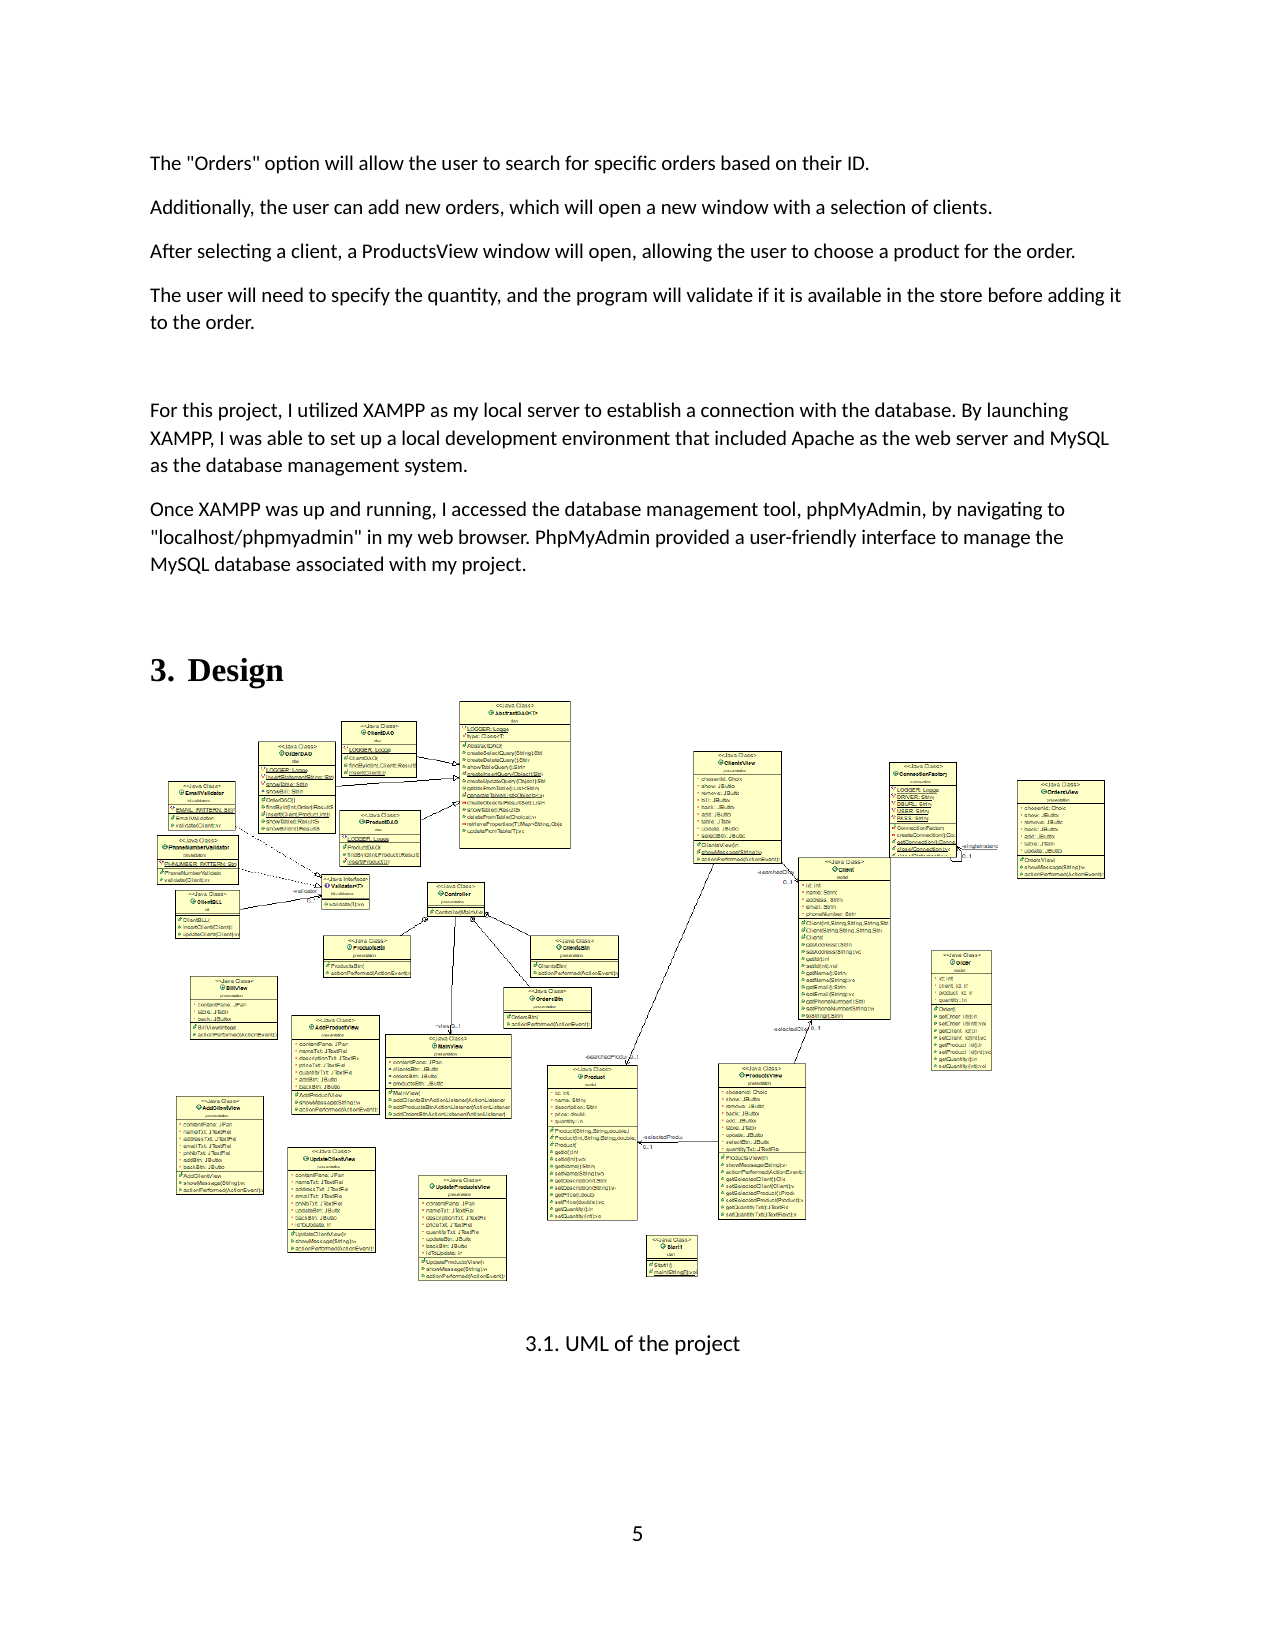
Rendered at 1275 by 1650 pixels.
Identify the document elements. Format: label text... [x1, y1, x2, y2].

text The user will need to specify the quantity, and the program will validate if it is available in the store before adding it to the order. [150, 282, 1125, 335]
picture [150, 701, 1226, 1310]
text Once XAMPP was up and running, I accessed the database management tool, phpMyAdmin, by navigating to "localhost/phpmyadmin" in my web browser. PhpMyAdmin provided a user-friendly interface to manage the MySQL database associated with my project. [150, 497, 1125, 577]
text For this project, I utilized XAMPP as my local server to establish a connection with the database. By launching XAMPP, I was able to set up a local development environment that included Apache as the web server and MySQL as the database management system. [150, 398, 1125, 478]
text The "Orders" option will allow the user to search for specific orders based on their ID. [150, 150, 1125, 175]
text After selecting a client, a ProductsView window will open, allowing the user to choose a product for the order. [150, 238, 1125, 263]
text 3.1. UML of the project [150, 1329, 1125, 1357]
text Additionally, the user can add new orders, which will open a new window with a selection of clients. [150, 194, 1125, 219]
subtitle Design [150, 651, 1125, 689]
